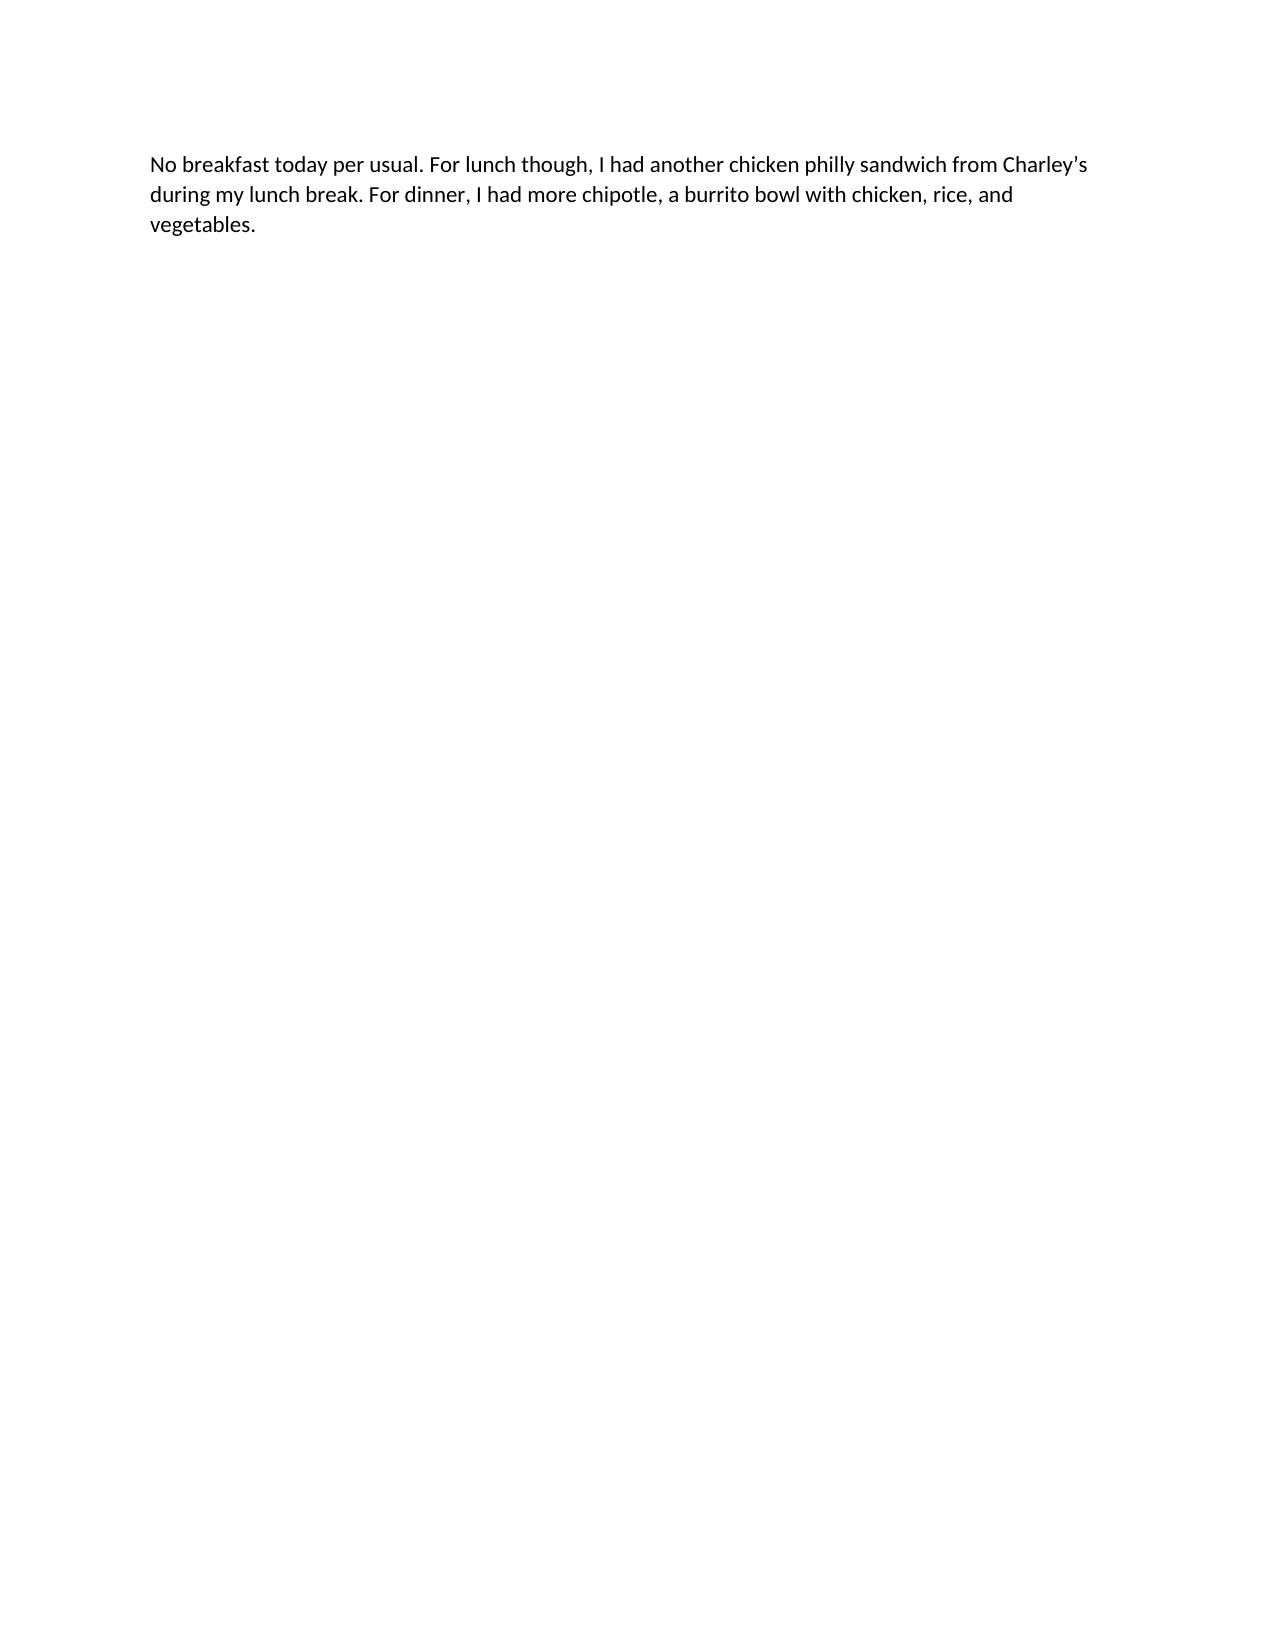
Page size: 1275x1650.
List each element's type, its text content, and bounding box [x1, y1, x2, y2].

text No breakfast today per usual. For lunch though, I had another chicken philly sandwich from Charley’s during my lunch break. For dinner, I had more chipotle, a burrito bowl with chicken, rice, and vegetables. [150, 150, 1125, 238]
